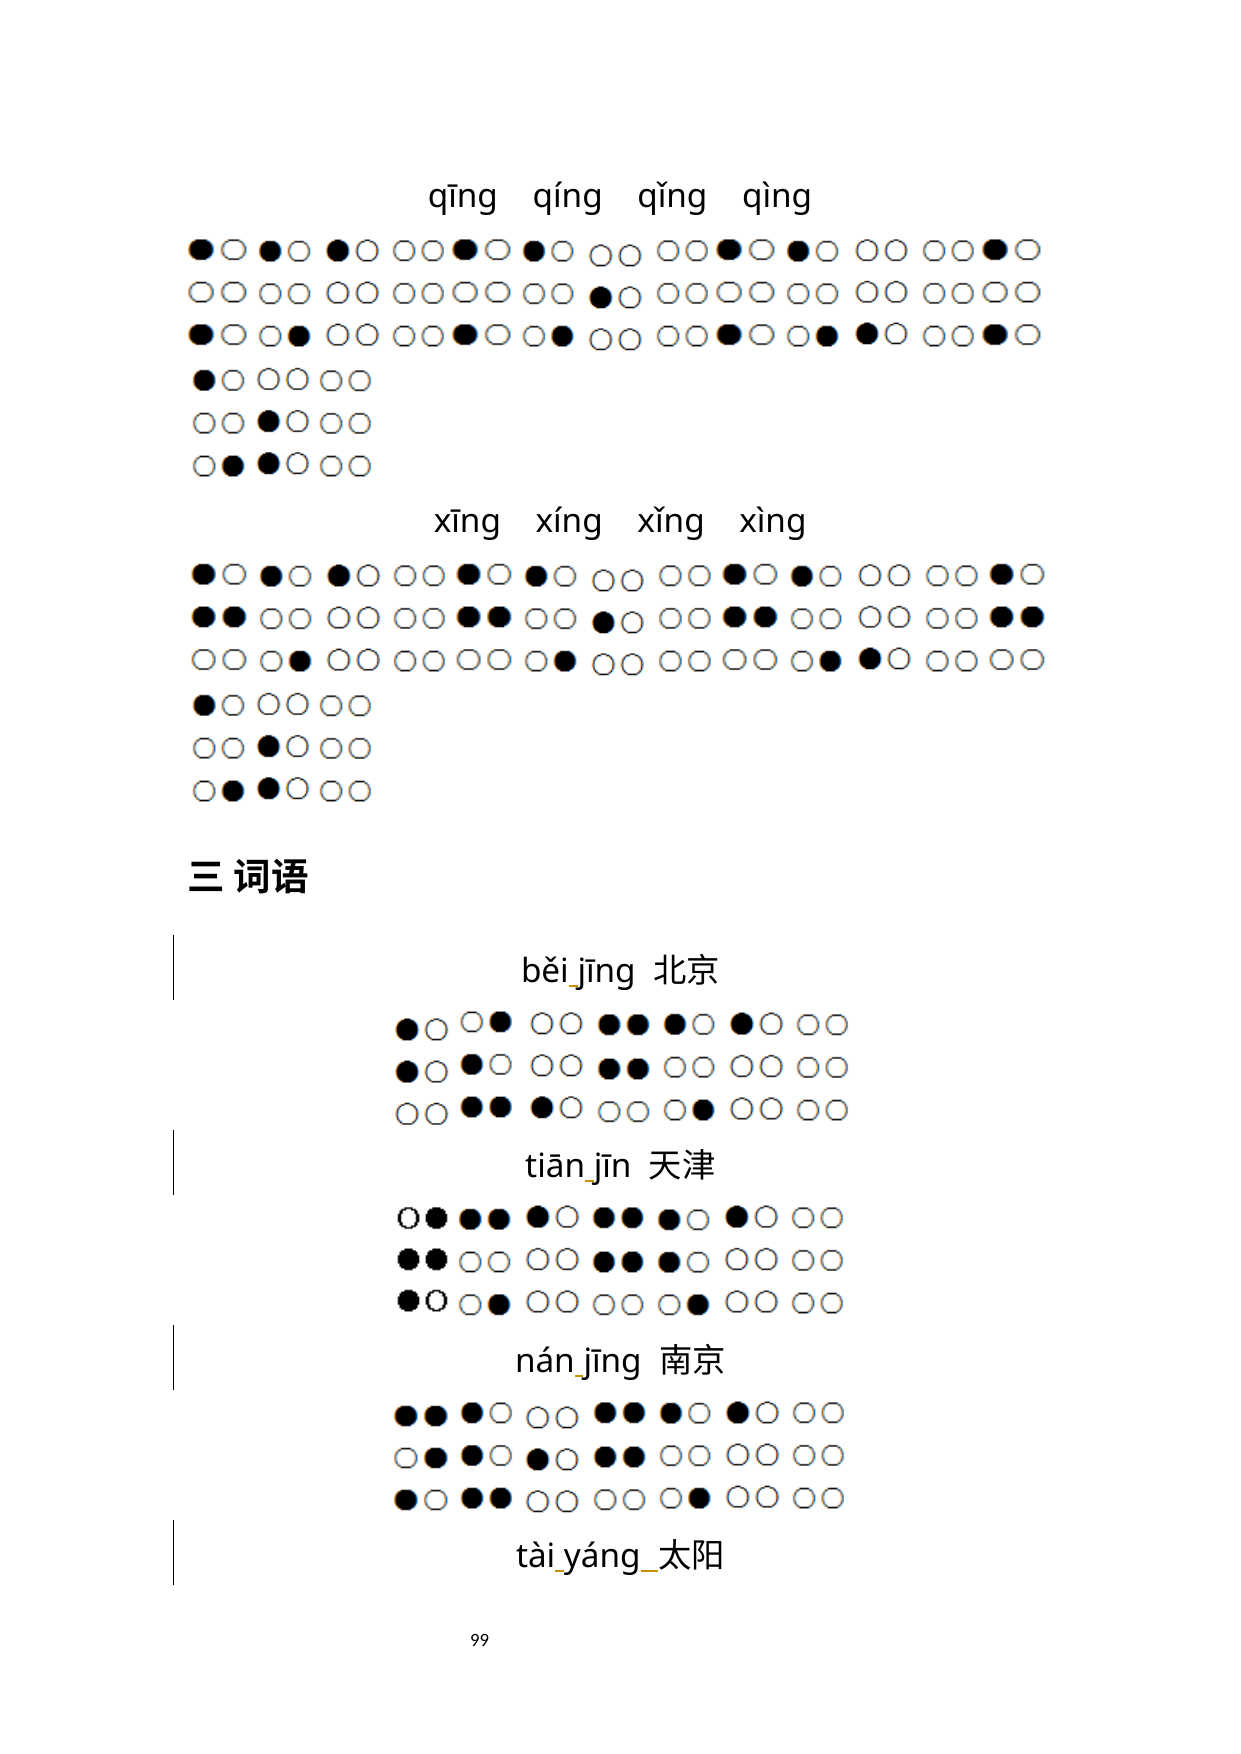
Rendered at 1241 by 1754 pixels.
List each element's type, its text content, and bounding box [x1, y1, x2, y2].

picture [390, 1201, 851, 1320]
text tiānjīn 天津 [187, 1130, 1053, 1195]
picture [187, 361, 379, 483]
text qīng qíng qǐng qìng [187, 162, 1053, 227]
picture [187, 231, 1048, 353]
text běijīng 北京 [187, 935, 1053, 1000]
text xīng xíng xǐng xìng [187, 487, 1053, 552]
picture [187, 686, 379, 808]
picture [384, 1004, 856, 1127]
subtitle 三 词语 [187, 841, 1053, 906]
text nánjīng 南京 [187, 1325, 1053, 1390]
text tàiyáng太阳 [187, 1520, 1053, 1585]
picture [388, 1396, 852, 1515]
picture [187, 556, 1053, 678]
